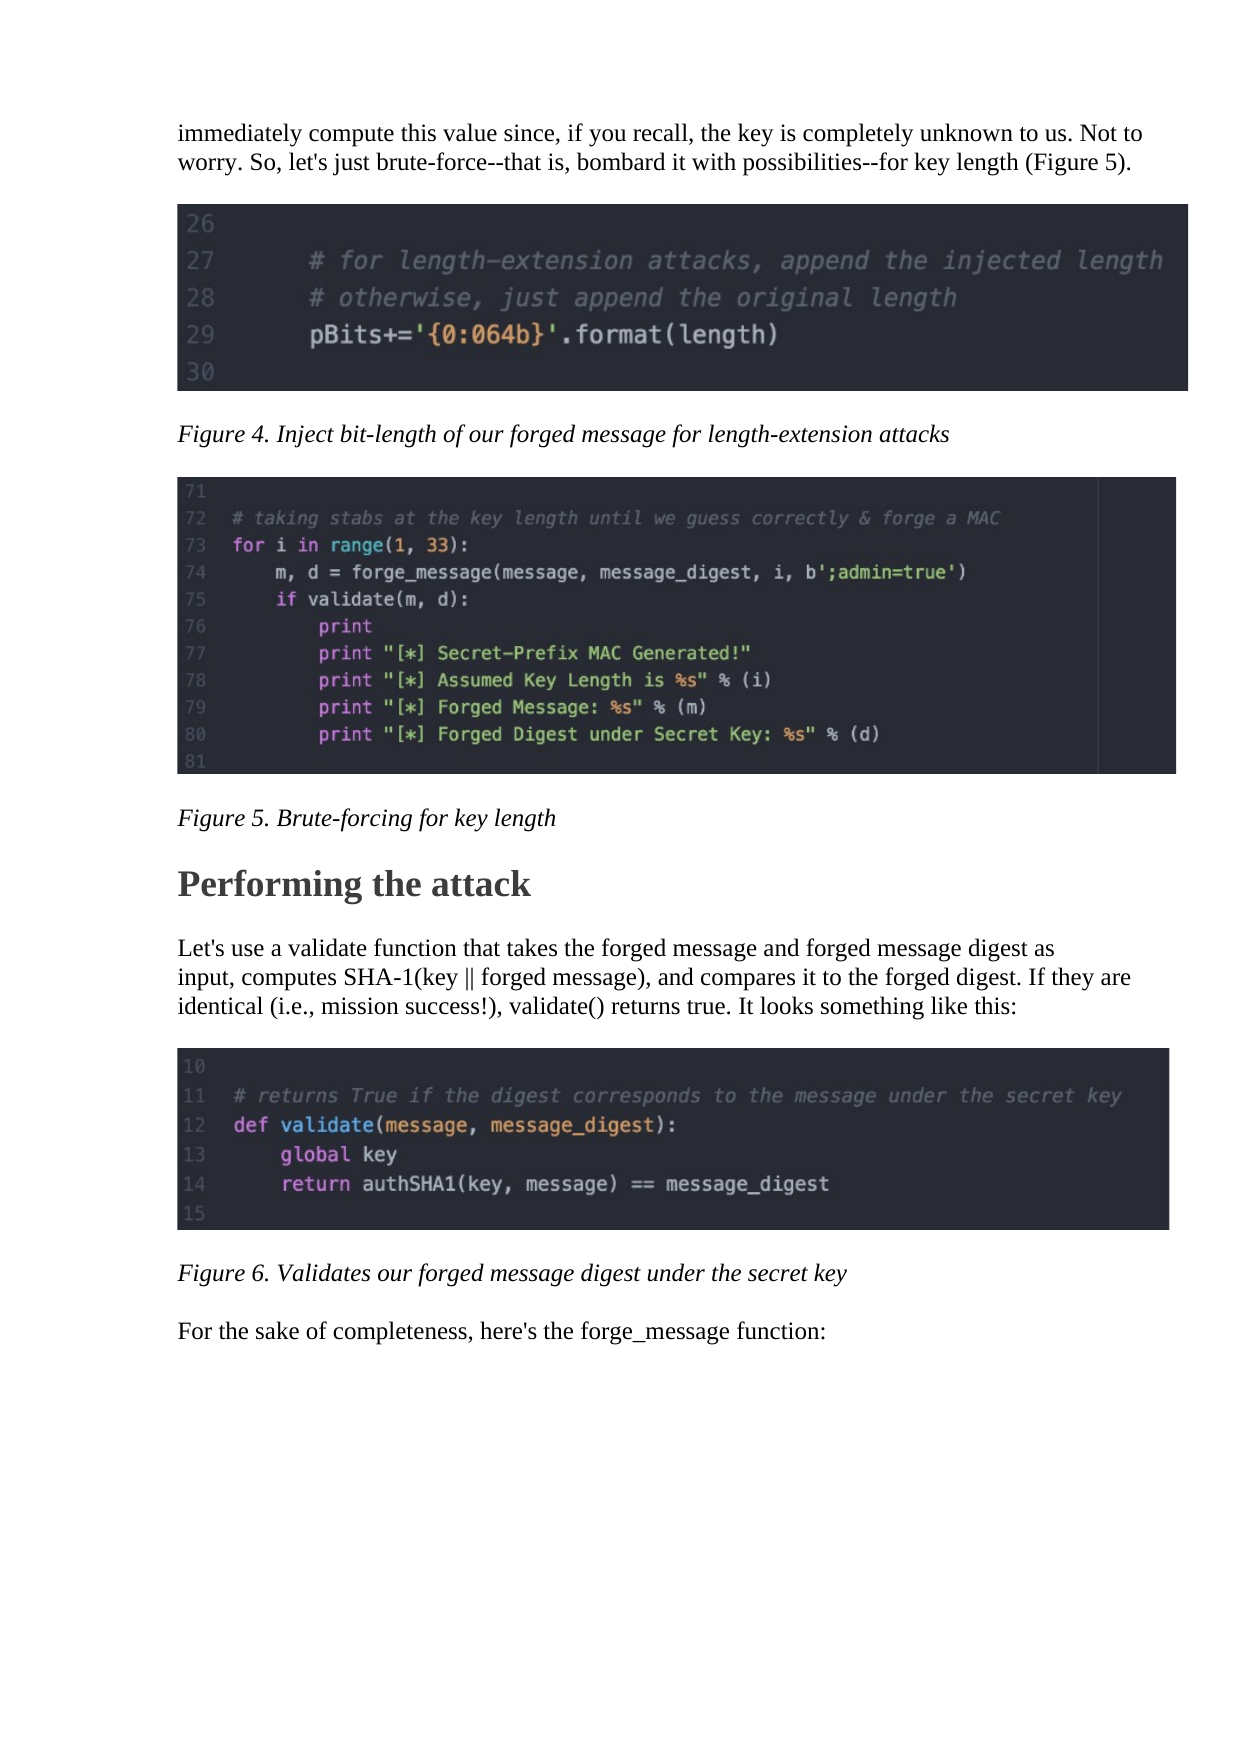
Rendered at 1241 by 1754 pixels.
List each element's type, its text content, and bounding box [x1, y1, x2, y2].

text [177, 118, 1152, 176]
text Performing the attack [177, 861, 1152, 904]
text Let's use a validate function that takes the forged message and forged message digest as input, computes SHA-1(key || forged message), and compares it to the forged digest. If they are identical (i.e., mission success!), validate() returns true. It looks something like this: [177, 933, 1152, 1019]
text Figure 6. Validates our forged message digest under the secret key [177, 1258, 1152, 1287]
text For the sake of completeness, here's the forge_message function: [177, 1316, 1152, 1345]
picture [177, 1048, 1170, 1230]
text Figure 5. Brute-forcing for key length [177, 803, 1152, 832]
picture [177, 204, 1189, 391]
text Figure 4. Inject bit-length of our forged message for length-extension attacks [177, 419, 1152, 448]
picture [177, 477, 1177, 774]
